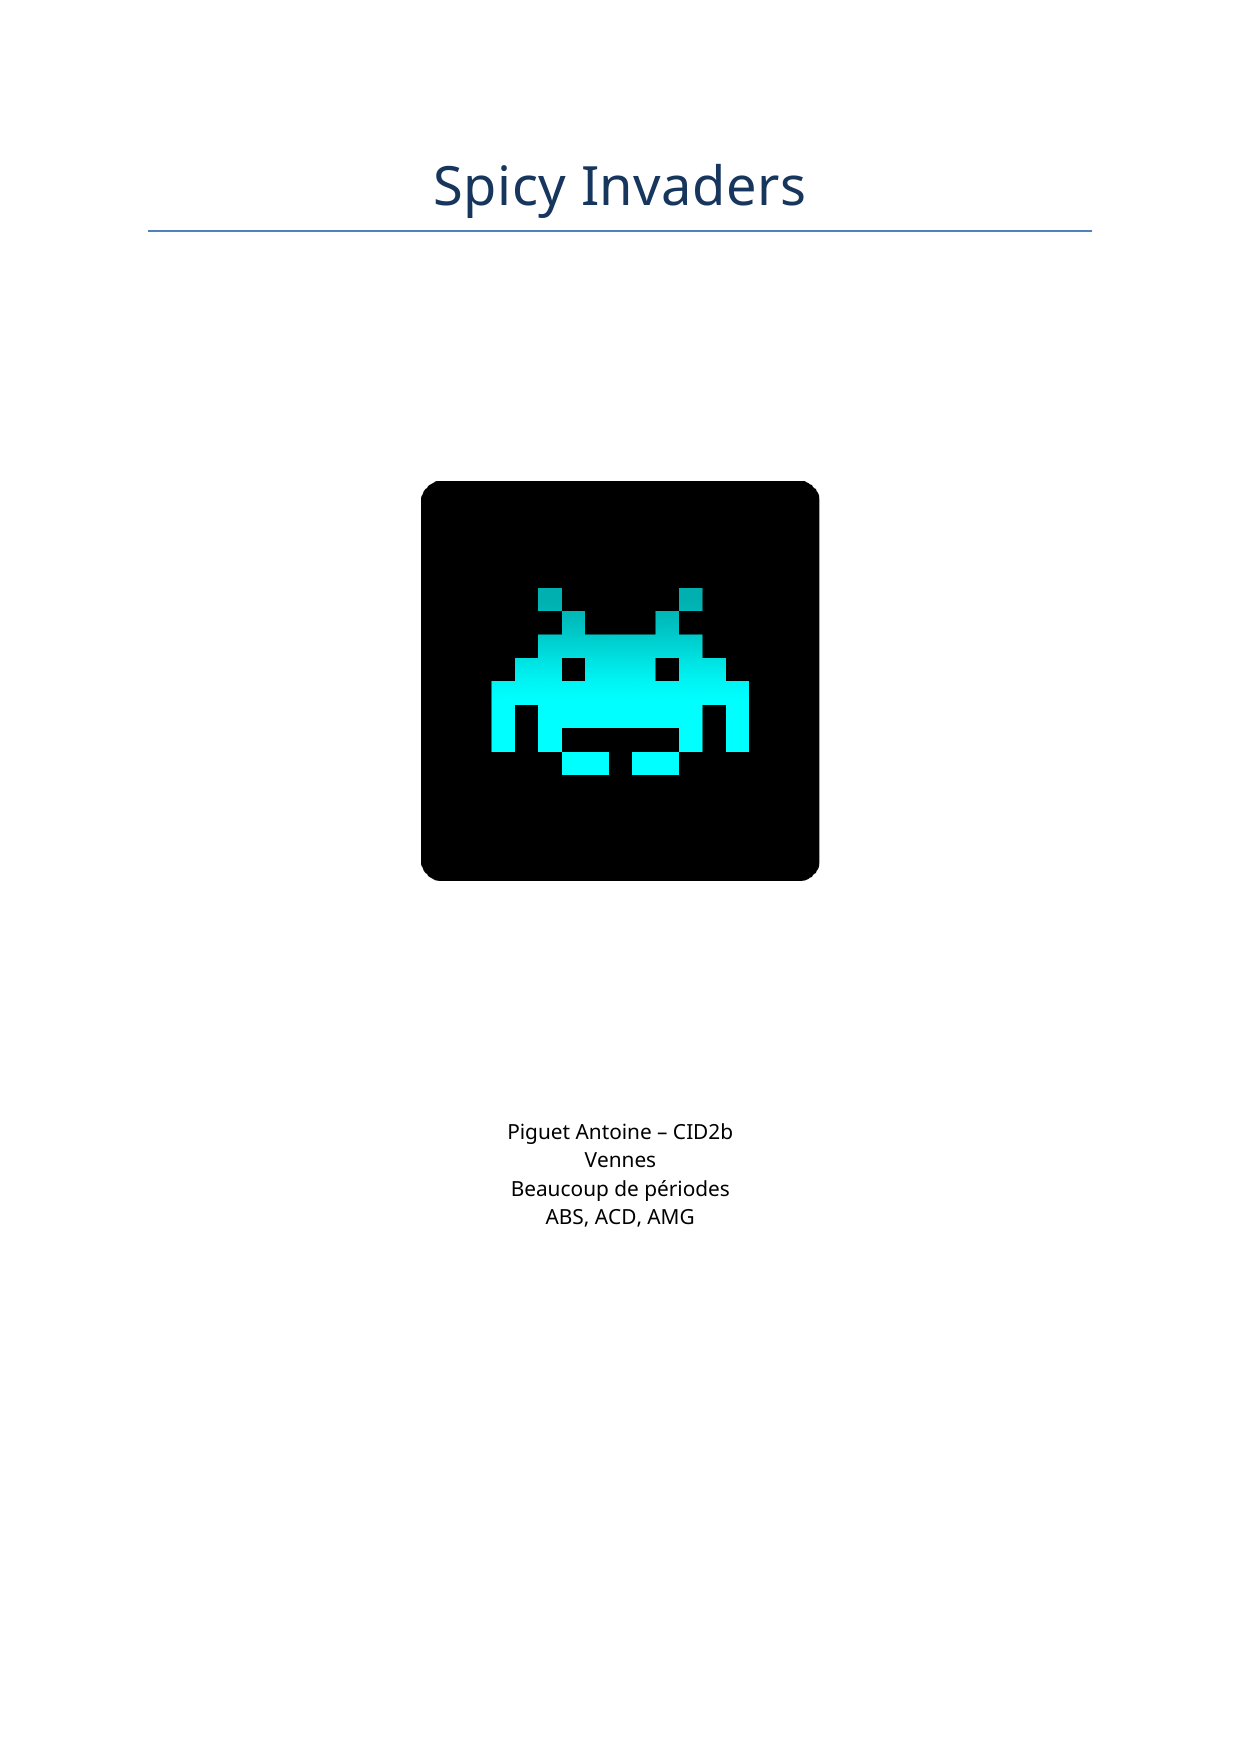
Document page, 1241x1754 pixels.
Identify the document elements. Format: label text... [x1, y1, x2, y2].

picture [421, 481, 820, 881]
text ABS, ACD, AMG [148, 1202, 1092, 1231]
text Piguet Antoine – CID2b [148, 1117, 1092, 1146]
title Spicy Invaders [148, 148, 1092, 230]
text Vennes [148, 1146, 1092, 1174]
text Beaucoup de périodes [148, 1174, 1092, 1202]
